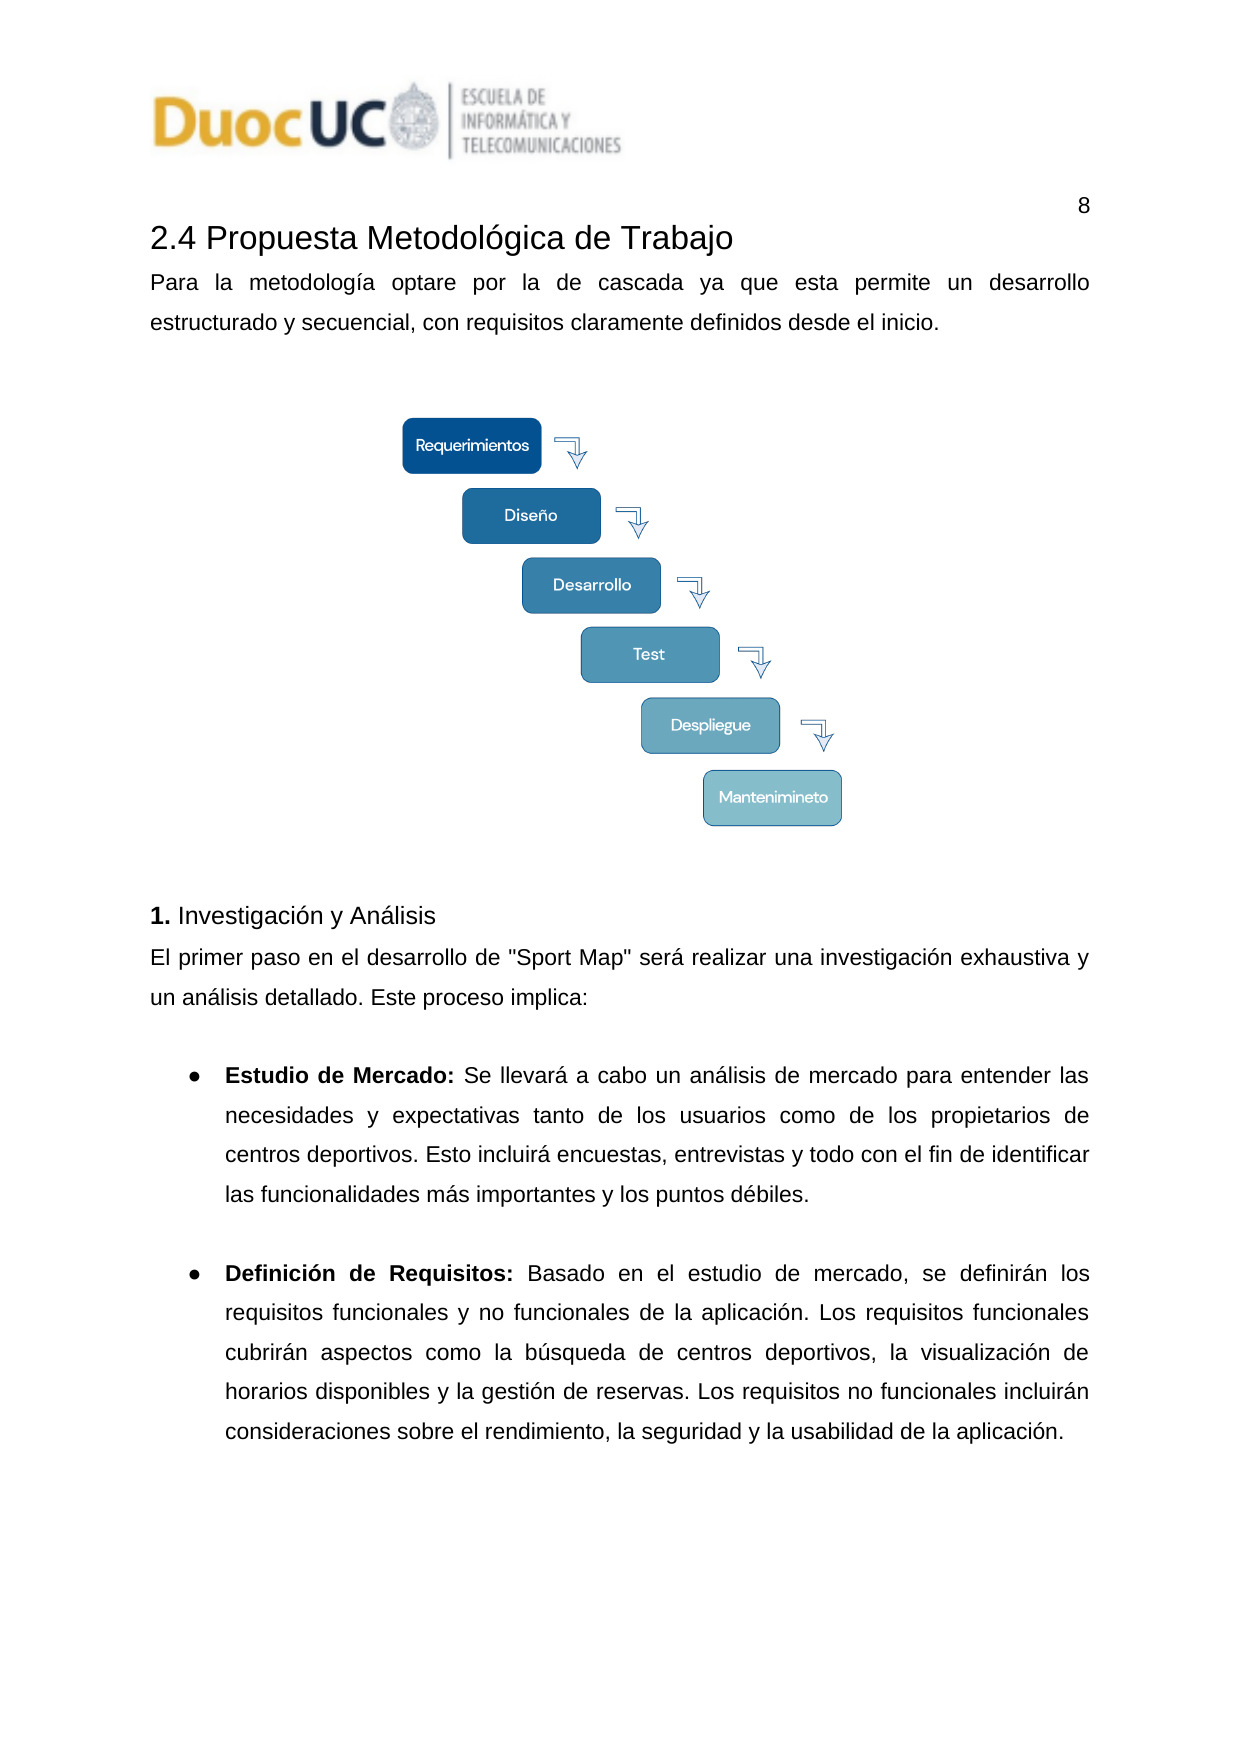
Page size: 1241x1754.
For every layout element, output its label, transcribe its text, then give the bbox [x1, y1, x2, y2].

picture [364, 365, 875, 868]
subtitle 2.4 Propuesta Metodológica de Trabajo [150, 218, 1090, 257]
text Para la metodología optare por la de cascada ya que esta permite un desarrollo estructurado y secuencial, con requisitos claramente definidos desde el inicio. [150, 269, 1090, 335]
list Estudio de Mercado: Se llevará a cabo un análisis de mercado para entender las necesidades y expectativas tanto de los usuarios como de los propietarios de centros deportivos. Esto incluirá encuestas, entrevistas y todo con el fin de identificar las funcionalidades más importantes y los puntos débiles. [187, 1062, 1090, 1207]
text El primer paso en el desarrollo de "Sport Map" será realizar una investigación exhaustiva y un análisis detallado. Este proceso implica: [150, 944, 1090, 1010]
text 1. Investigación y Análisis [150, 901, 1090, 930]
picture [150, 75, 625, 166]
list Definición de Requisitos: Basado en el estudio de mercado, se definirán los requisitos funcionales y no funcionales de la aplicación. Los requisitos funcionales cubrirán aspectos como la búsqueda de centros deportivos, la visualización de horarios disponibles y la gestión de reservas. Los requisitos no funcionales incluirán consideraciones sobre el rendimiento, la seguridad y la usabilidad de la aplicación. [187, 1260, 1090, 1444]
